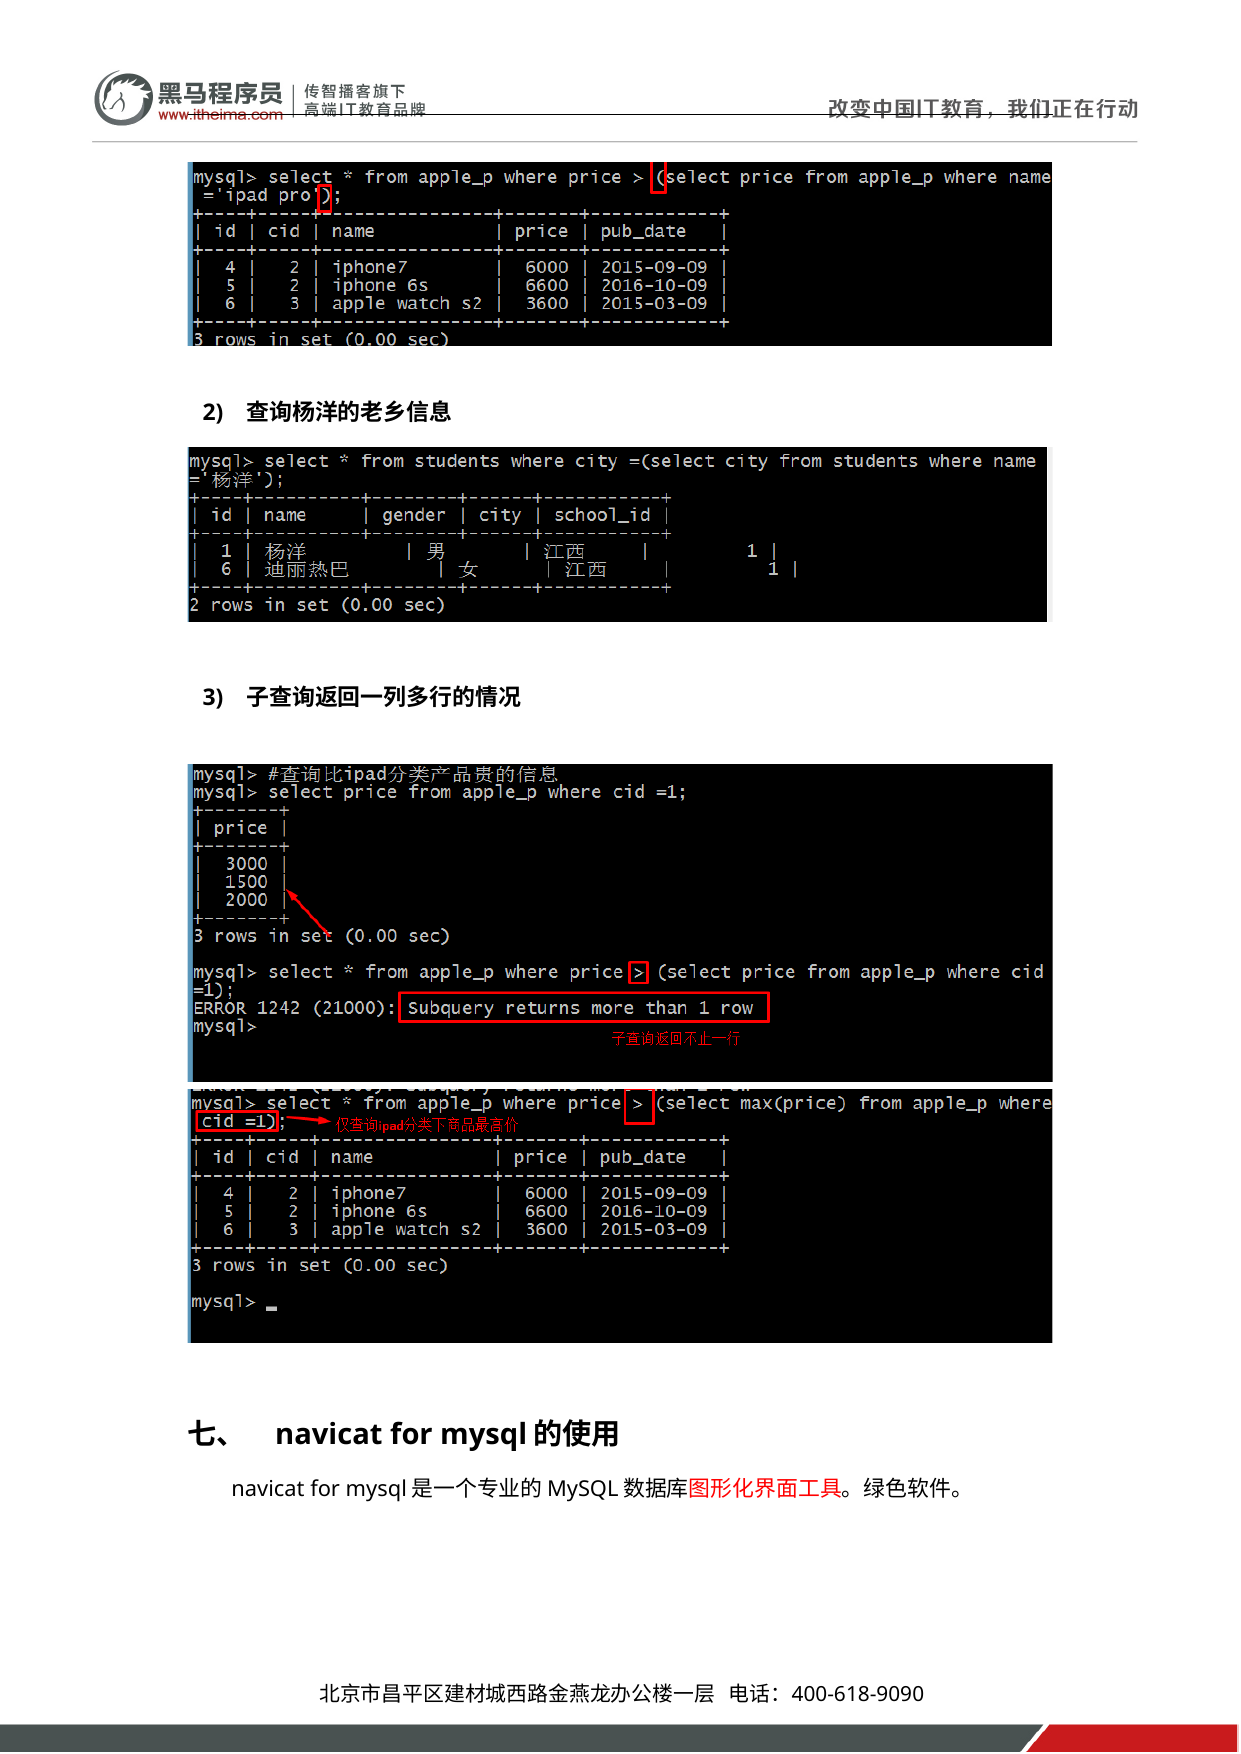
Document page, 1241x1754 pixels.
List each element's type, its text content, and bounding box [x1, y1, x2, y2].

subtitle navicat for mysql的使用 [187, 1400, 1053, 1465]
picture [187, 162, 1053, 346]
picture [0, 1671, 1239, 1752]
subtitle 查询杨洋的老乡信息 [202, 378, 1053, 443]
picture [187, 1089, 1053, 1343]
picture [0, 0, 1241, 150]
subtitle 子查询返回一列多行的情况 [202, 663, 1053, 728]
picture [187, 764, 1053, 1082]
text navicat for mysql是一个专业的MySQL数据库图形化界面工具。绿色软件。 [187, 1471, 1053, 1503]
picture [187, 447, 1053, 622]
